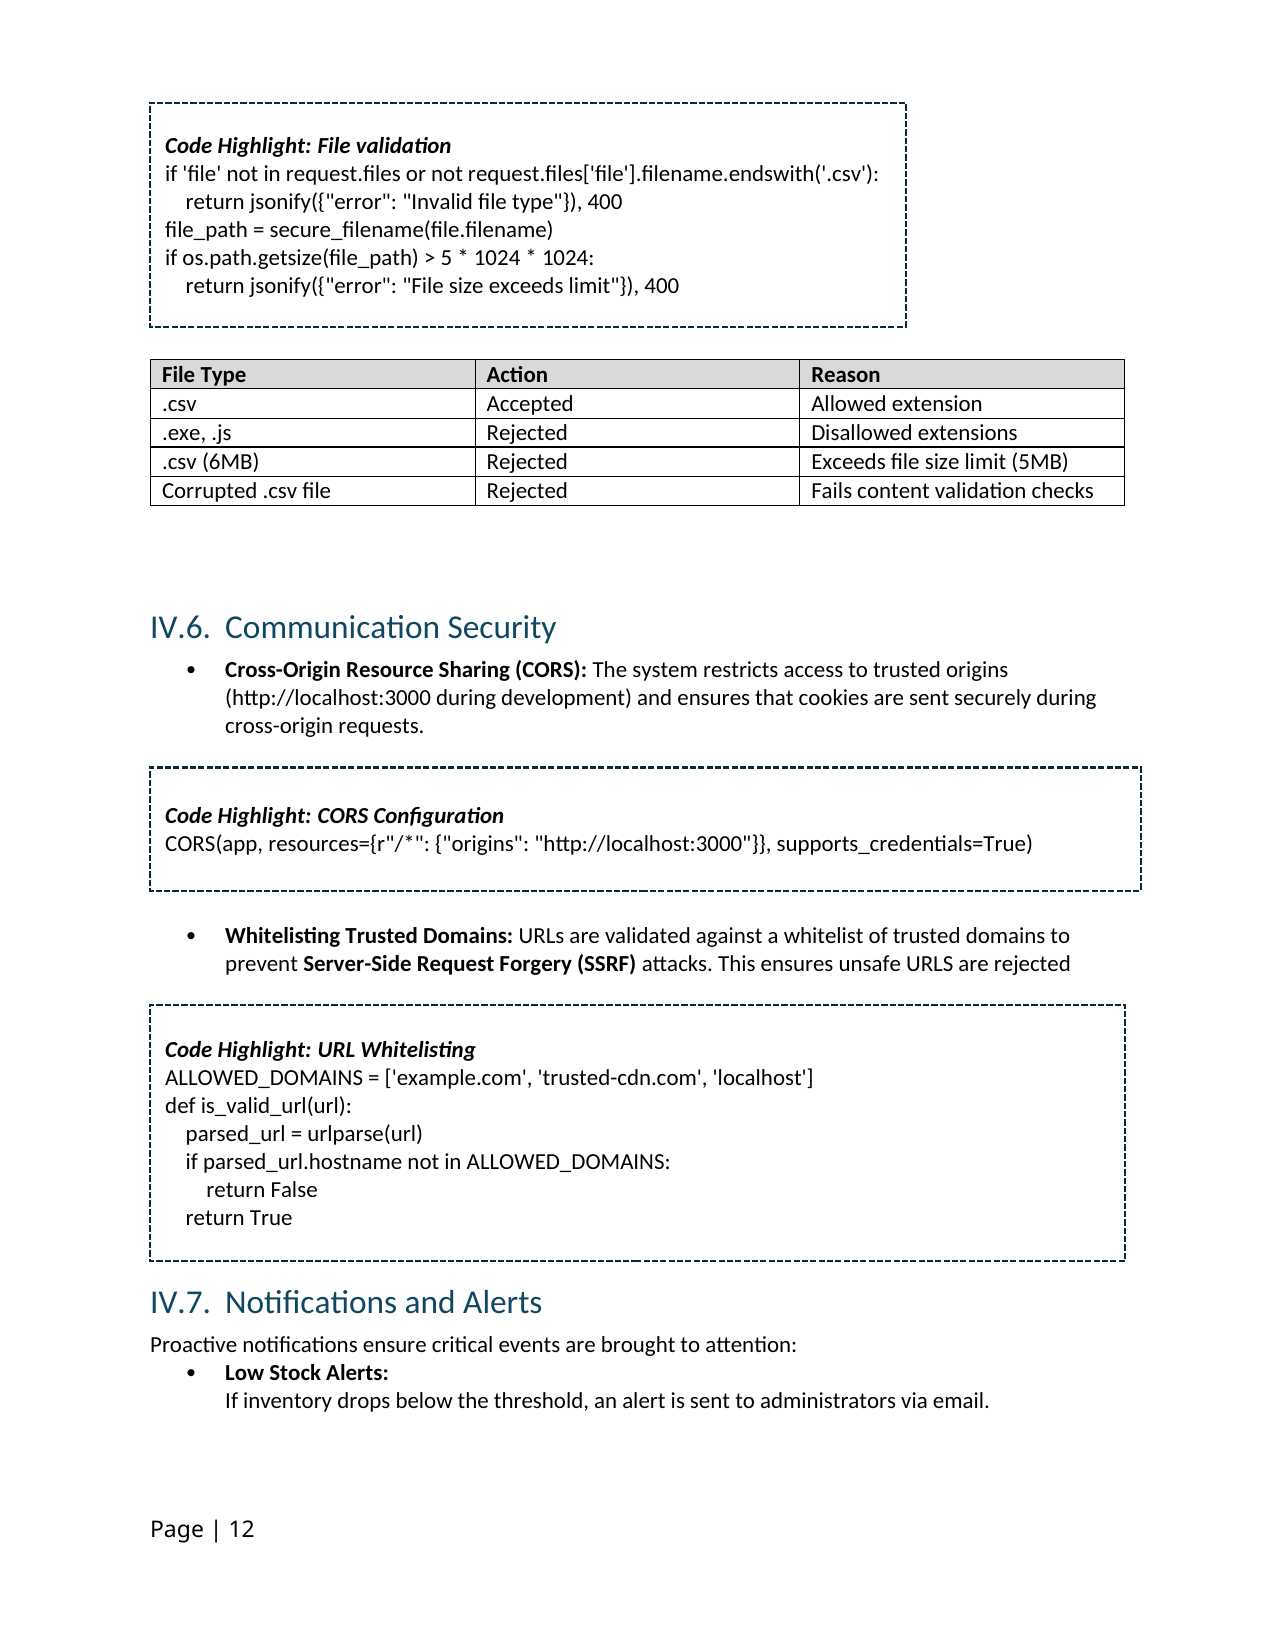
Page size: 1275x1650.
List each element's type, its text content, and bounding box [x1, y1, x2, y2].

table_cell .csv [151, 389, 475, 417]
table_header Reason [800, 360, 1124, 388]
table_cell Disallowed extensions [800, 419, 1124, 446]
table_cell Fails content validation checks [800, 477, 1124, 504]
table_cell Rejected [476, 419, 799, 446]
list Low Stock Alerts: If inventory drops below the threshold, an alert is sent to administrators via email. [187, 1358, 1125, 1414]
table_header File Type [151, 360, 475, 388]
list Cross-Origin Resource Sharing (CORS): The system restricts access to trusted origins (http://localhost:3000 during development) and ensures that cookies are sent securely during cross-origin requests. [187, 655, 1125, 739]
table_cell Exceeds file size limit (5MB) [800, 448, 1124, 476]
list Whitelisting Trusted Domains: URLs are validated against a whitelist of trusted domains to prevent Server-Side Request Forgery (SSRF) attacks. This ensures unsafe URLS are rejected [187, 921, 1125, 977]
text Proactive notifications ensure critical events are brought to attention: [150, 1330, 1125, 1358]
table_cell .exe, .js [151, 419, 475, 446]
table_cell Accepted [476, 389, 799, 417]
table_cell Corrupted .csv file [151, 477, 475, 504]
table_cell .csv (6MB) [151, 448, 475, 476]
table_cell Allowed extension [800, 389, 1124, 417]
table_header Action [476, 360, 799, 388]
subtitle Notifications and Alerts [150, 1281, 1125, 1322]
table_cell Rejected [476, 448, 799, 476]
subtitle Communication Security [150, 606, 1125, 647]
table_cell Rejected [476, 477, 799, 504]
